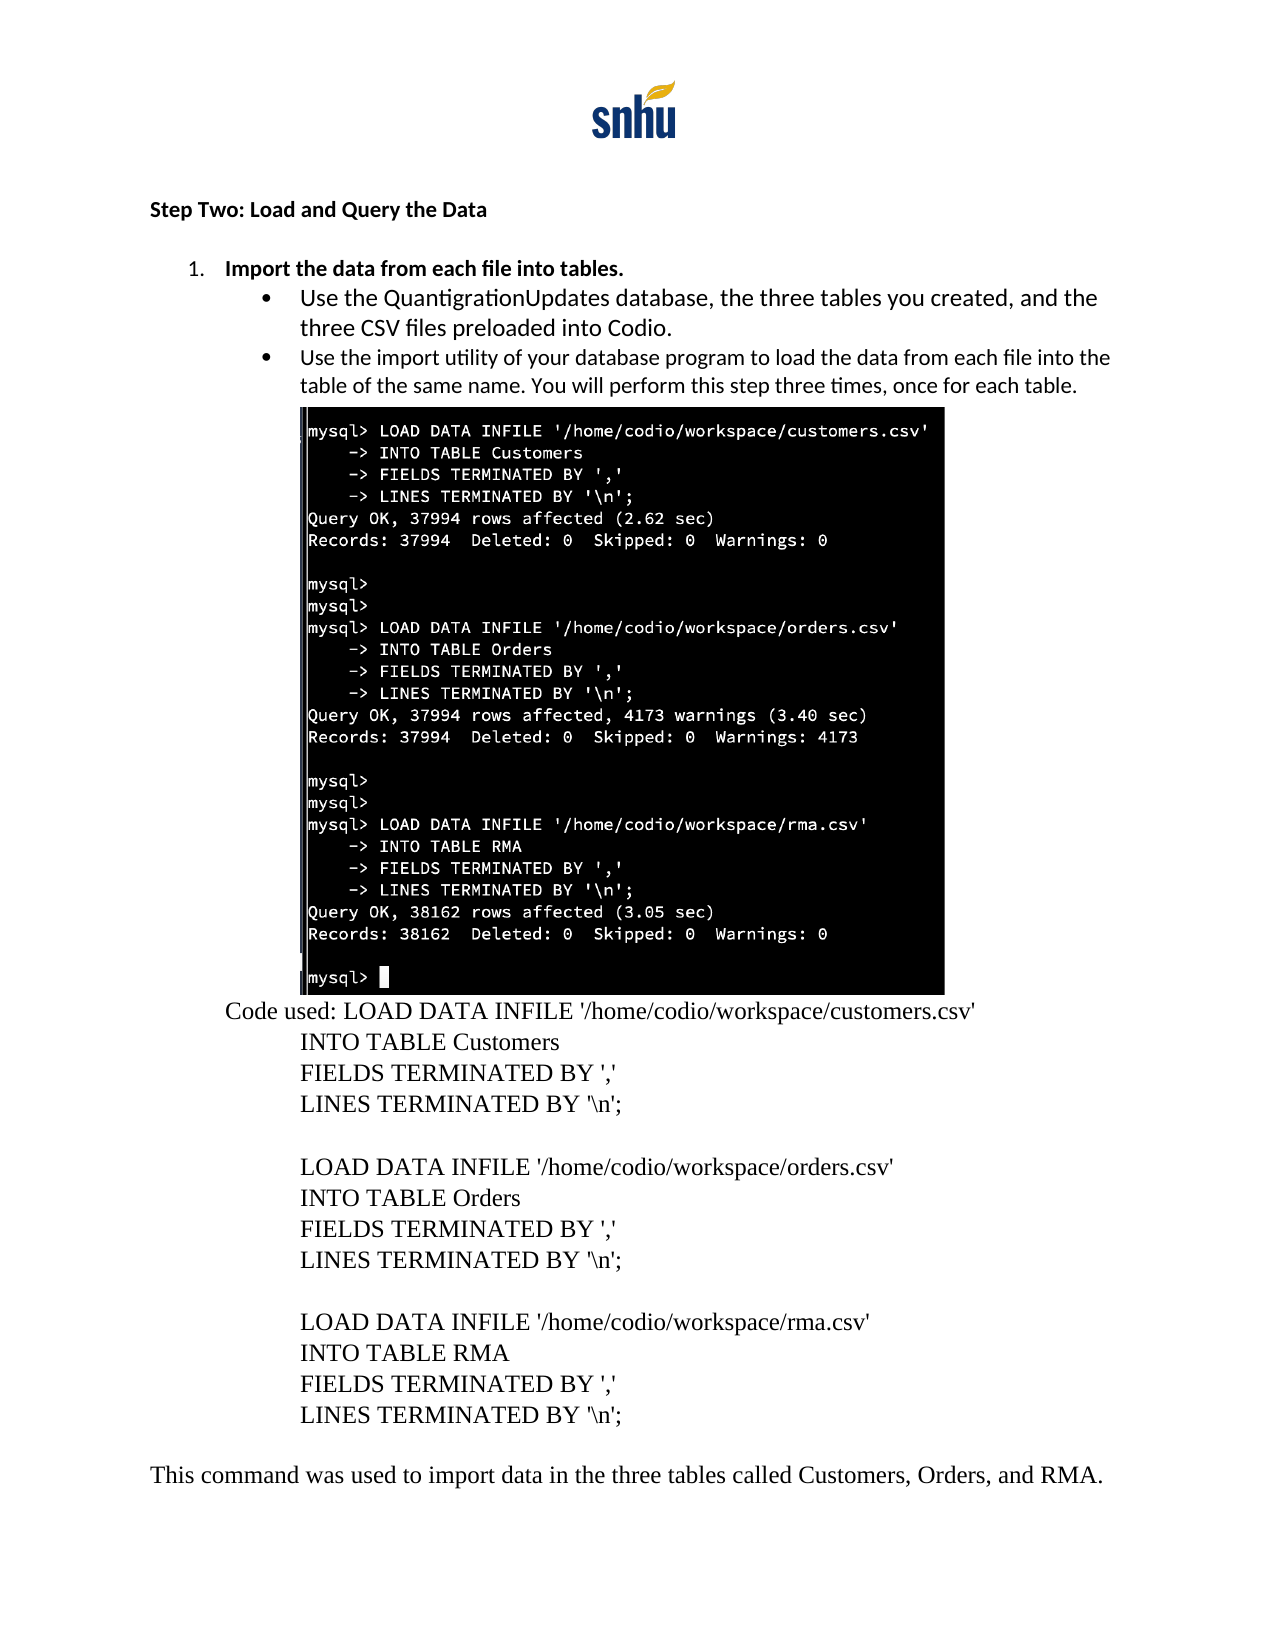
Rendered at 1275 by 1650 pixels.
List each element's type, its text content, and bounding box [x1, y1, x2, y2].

text LINES TERMINATED BY '\n'; [300, 1400, 1125, 1429]
text INTO TABLE Customers [300, 1027, 1125, 1056]
subtitle Step Two: Load and Query the Data [150, 195, 1125, 223]
picture [300, 407, 945, 995]
picture [573, 75, 702, 147]
text LOAD DATA INFILE '/home/codio/workspace/orders.csv' [300, 1152, 1125, 1180]
text INTO TABLE Orders [300, 1183, 1125, 1211]
list Import the data from each file into tables. [187, 254, 1125, 282]
text FIELDS TERMINATED BY ',' [300, 1058, 1125, 1087]
list Use the import utility of your database program to load the data from each file into the table of the same name. You will perform this step three times, once for each table. [262, 343, 1125, 399]
text LINES TERMINATED BY '\n'; [300, 1089, 1125, 1118]
list Use the QuantigrationUpdates database, the three tables you created, and the three CSV files preloaded into Codio. [262, 282, 1125, 343]
text LINES TERMINATED BY '\n'; [300, 1245, 1125, 1273]
text FIELDS TERMINATED BY ',' [300, 1214, 1125, 1242]
text INTO TABLE RMA [300, 1338, 1125, 1367]
text This command was used to import data in the three tables called Customers, Orders, and RMA. [150, 1460, 1125, 1488]
text LOAD DATA INFILE '/home/codio/workspace/rma.csv' [300, 1307, 1125, 1336]
text FIELDS TERMINATED BY ',' [300, 1369, 1125, 1398]
